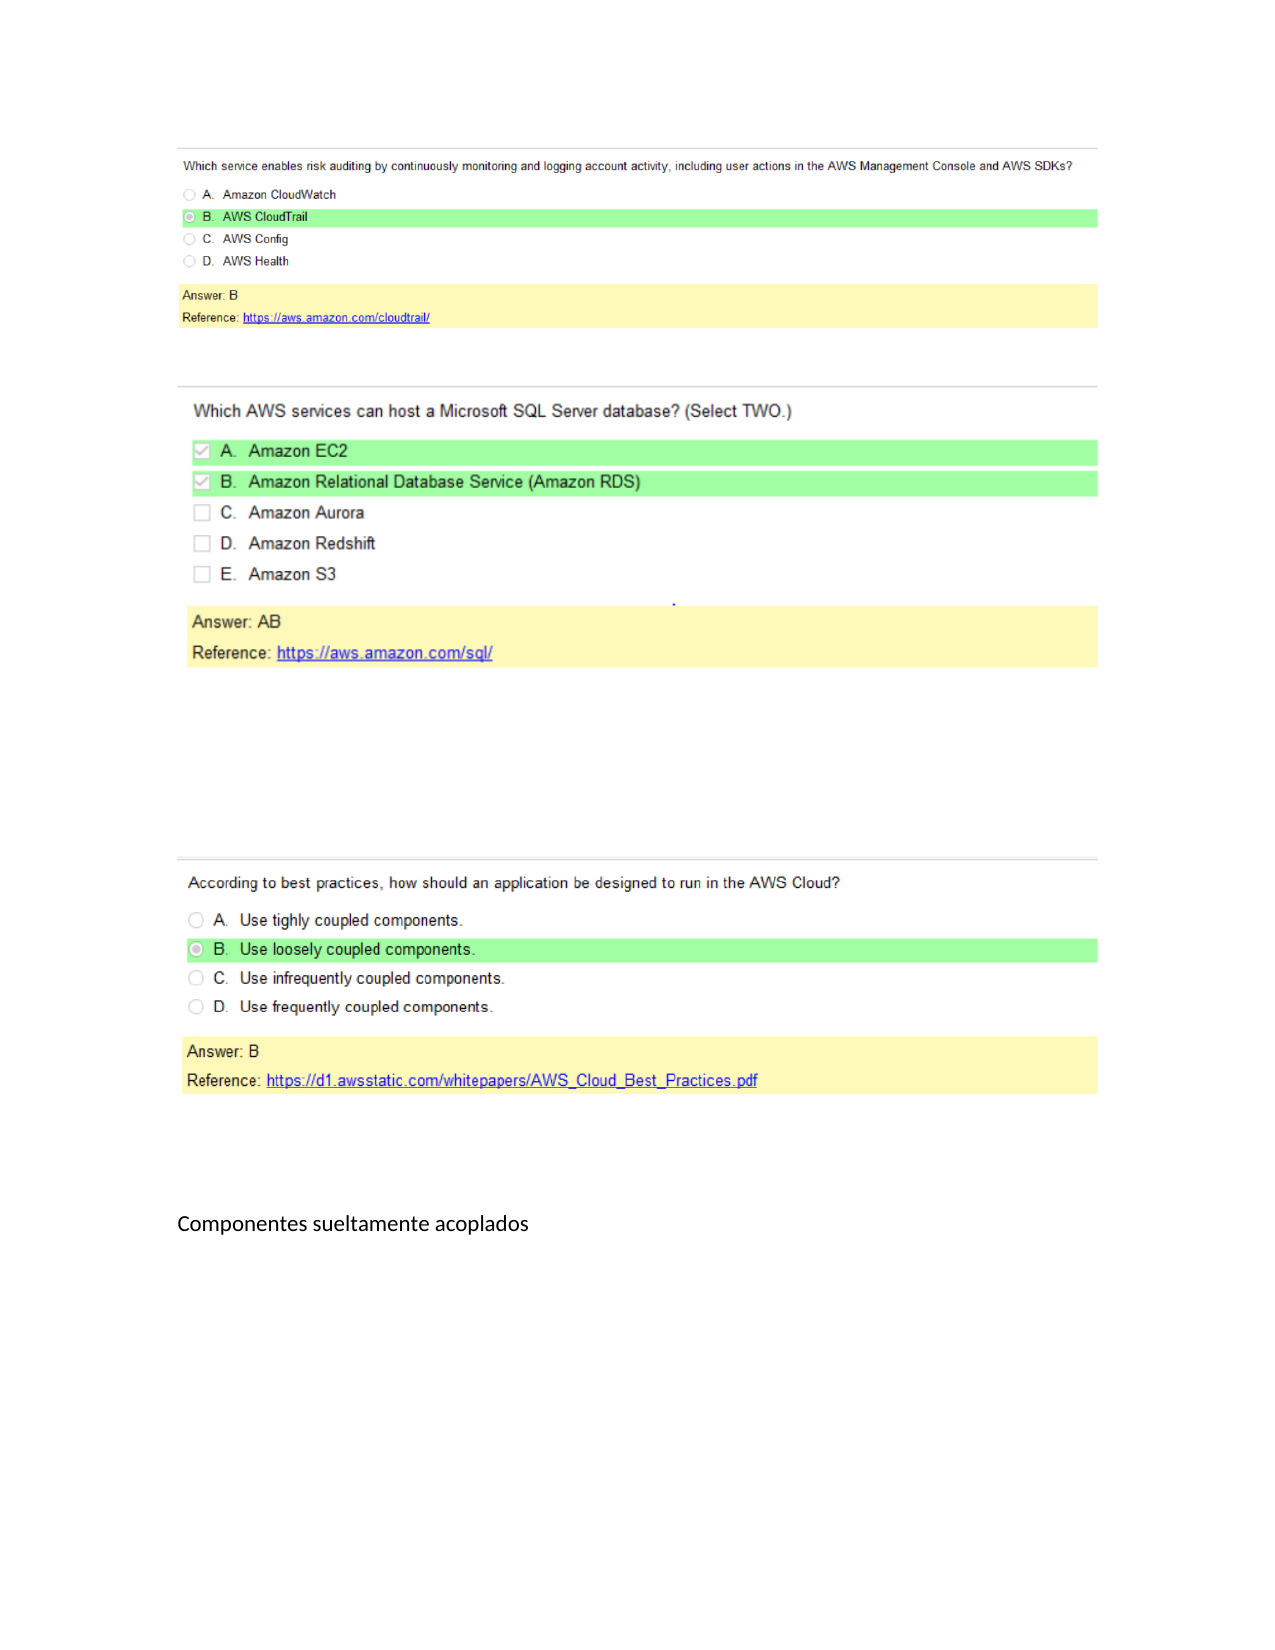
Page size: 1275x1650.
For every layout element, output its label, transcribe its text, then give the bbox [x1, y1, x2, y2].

picture [177, 147, 1098, 367]
picture [177, 856, 1098, 1191]
text Componentes sueltamente acoplados [177, 1209, 1098, 1237]
picture [177, 385, 1098, 791]
